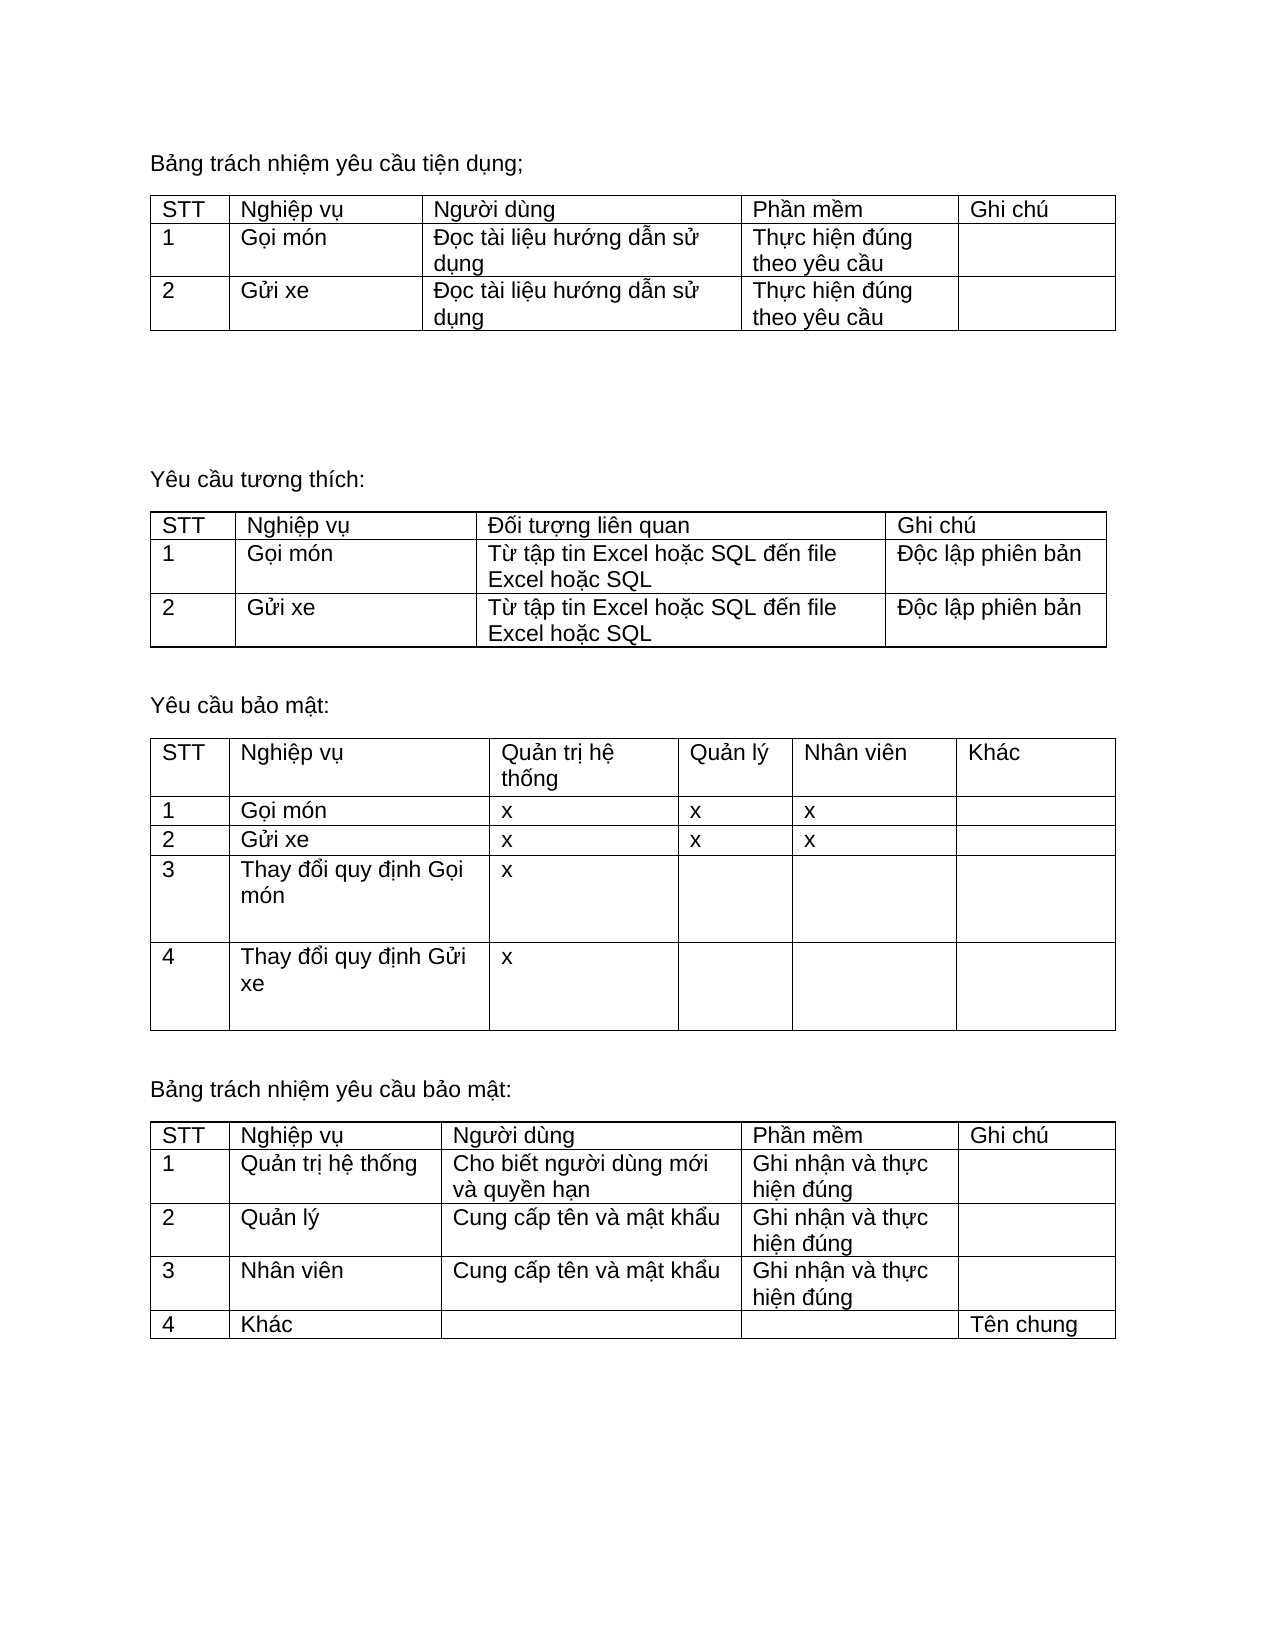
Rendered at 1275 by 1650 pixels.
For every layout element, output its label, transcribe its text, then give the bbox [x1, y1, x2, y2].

table_cell [679, 856, 792, 942]
table_cell [957, 943, 1115, 1030]
table_cell Quản lý [230, 1204, 441, 1256]
table_cell 1 [151, 224, 229, 276]
table_cell x [793, 797, 956, 825]
table_cell Ghi nhận và thực hiện đúng [742, 1150, 958, 1202]
table_cell Thay đổi quy định Gọi món [230, 856, 489, 942]
table_header Quản trị hệ thống [490, 739, 678, 796]
table_cell x [490, 797, 678, 825]
table_cell Quản trị hệ thống [230, 1150, 441, 1202]
table_cell [957, 797, 1115, 825]
table_cell 2 [151, 1204, 229, 1256]
table_cell 1 [151, 540, 235, 593]
table_cell Ghi nhận và thực hiện đúng [742, 1204, 958, 1256]
table_cell 4 [151, 943, 229, 1030]
table_header STT [151, 196, 229, 222]
table_cell Từ tập tin Excel hoặc SQL đến file Excel hoặc SQL [477, 540, 885, 593]
table_cell Thực hiện đúng theo yêu cầu [742, 224, 958, 276]
table_cell Cung cấp tên và mật khẩu [442, 1204, 741, 1256]
table_header Phần mềm [742, 196, 958, 222]
table_header STT [151, 513, 235, 539]
table_cell Đọc tài liệu hướng dẫn sử dụng [423, 277, 741, 330]
table_cell Ghi nhận và thực hiện đúng [742, 1257, 958, 1310]
table_cell x [793, 826, 956, 854]
table_cell Thay đổi quy định Gửi xe [230, 943, 489, 1030]
table_cell Thực hiện đúng theo yêu cầu [742, 277, 958, 330]
table_cell 3 [151, 856, 229, 942]
table_header Phần mềm [742, 1123, 958, 1149]
table_cell x [490, 826, 678, 854]
table_header STT [151, 1123, 229, 1149]
table_cell Cung cấp tên và mật khẩu [442, 1257, 741, 1310]
table_cell 1 [151, 1150, 229, 1202]
table_cell Gọi món [230, 797, 489, 825]
table_cell [959, 1257, 1115, 1310]
table_cell [957, 826, 1115, 854]
table_cell x [679, 826, 792, 854]
table_cell Độc lập phiên bản [886, 540, 1106, 593]
table_header Ghi chú [886, 513, 1106, 539]
table_cell [959, 277, 1115, 330]
table_cell 2 [151, 826, 229, 854]
table_cell Cho biết người dùng mới và quyền hạn [442, 1150, 741, 1202]
table_header Nghiệp vụ [230, 196, 422, 222]
table_cell Độc lập phiên bản [886, 594, 1106, 646]
table_cell x [679, 797, 792, 825]
table_cell 3 [151, 1257, 229, 1310]
table_cell Từ tập tin Excel hoặc SQL đến file Excel hoặc SQL [477, 594, 885, 646]
table_cell Gửi xe [230, 826, 489, 854]
table_cell Gửi xe [236, 594, 476, 646]
table_cell [742, 1311, 958, 1337]
table_header Nhân viên [793, 739, 956, 796]
text Yêu cầu bảo mật: [150, 692, 1116, 719]
table_cell [442, 1311, 741, 1337]
table_cell x [490, 856, 678, 942]
table_cell [957, 856, 1115, 942]
table_header Người dùng [423, 196, 741, 222]
table_cell Tên chung [959, 1311, 1115, 1337]
table_cell [959, 1150, 1115, 1202]
table_cell x [490, 943, 678, 1030]
table_cell 2 [151, 594, 235, 646]
table_cell Nhân viên [230, 1257, 441, 1310]
table_cell Đọc tài liệu hướng dẫn sử dụng [423, 224, 741, 276]
table_header STT [151, 739, 229, 796]
table_cell Khác [230, 1311, 441, 1337]
table_cell Gọi món [236, 540, 476, 593]
table_cell [959, 1204, 1115, 1256]
table_cell 2 [151, 277, 229, 330]
table_cell [793, 856, 956, 942]
table_cell [679, 943, 792, 1030]
table_cell 4 [151, 1311, 229, 1337]
table_header Khác [957, 739, 1115, 796]
text Bảng trách nhiệm yêu cầu bảo mật: [150, 1076, 1116, 1103]
table_header Nghiệp vụ [230, 739, 489, 796]
table_header Người dùng [442, 1123, 741, 1149]
table_header Quản lý [679, 739, 792, 796]
table_header Ghi chú [959, 196, 1115, 222]
text Yêu cầu tương thích: [150, 466, 1116, 493]
table_cell [959, 224, 1115, 276]
table_header Đối tượng liên quan [477, 513, 885, 539]
table_header Nghiệp vụ [230, 1123, 441, 1149]
table_cell 1 [151, 797, 229, 825]
text Bảng trách nhiệm yêu cầu tiện dụng; [150, 150, 1116, 176]
table_header Nghiệp vụ [236, 513, 476, 539]
table_header Ghi chú [959, 1123, 1115, 1149]
table_cell [793, 943, 956, 1030]
table_cell Gửi xe [230, 277, 422, 330]
table_cell Gọi món [230, 224, 422, 276]
